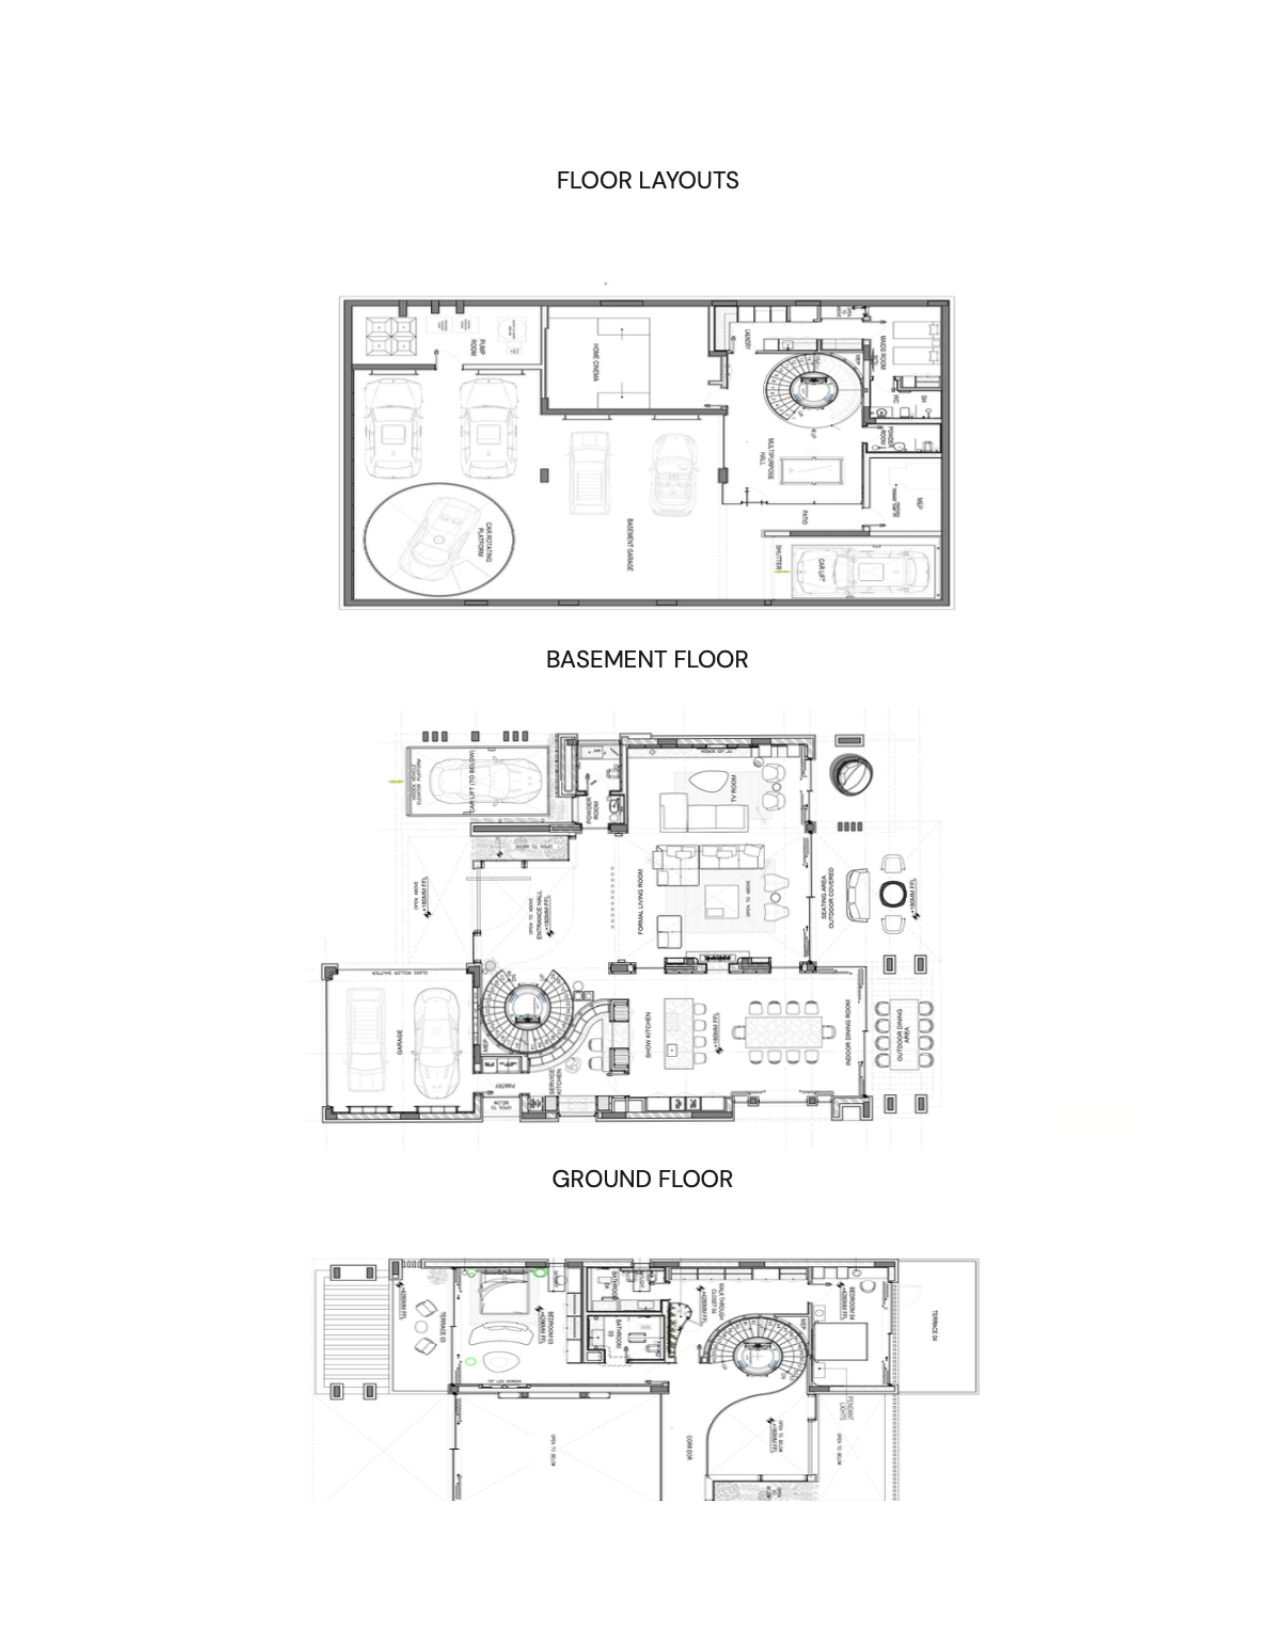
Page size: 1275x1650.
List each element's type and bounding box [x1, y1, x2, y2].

picture [150, 150, 1125, 1501]
